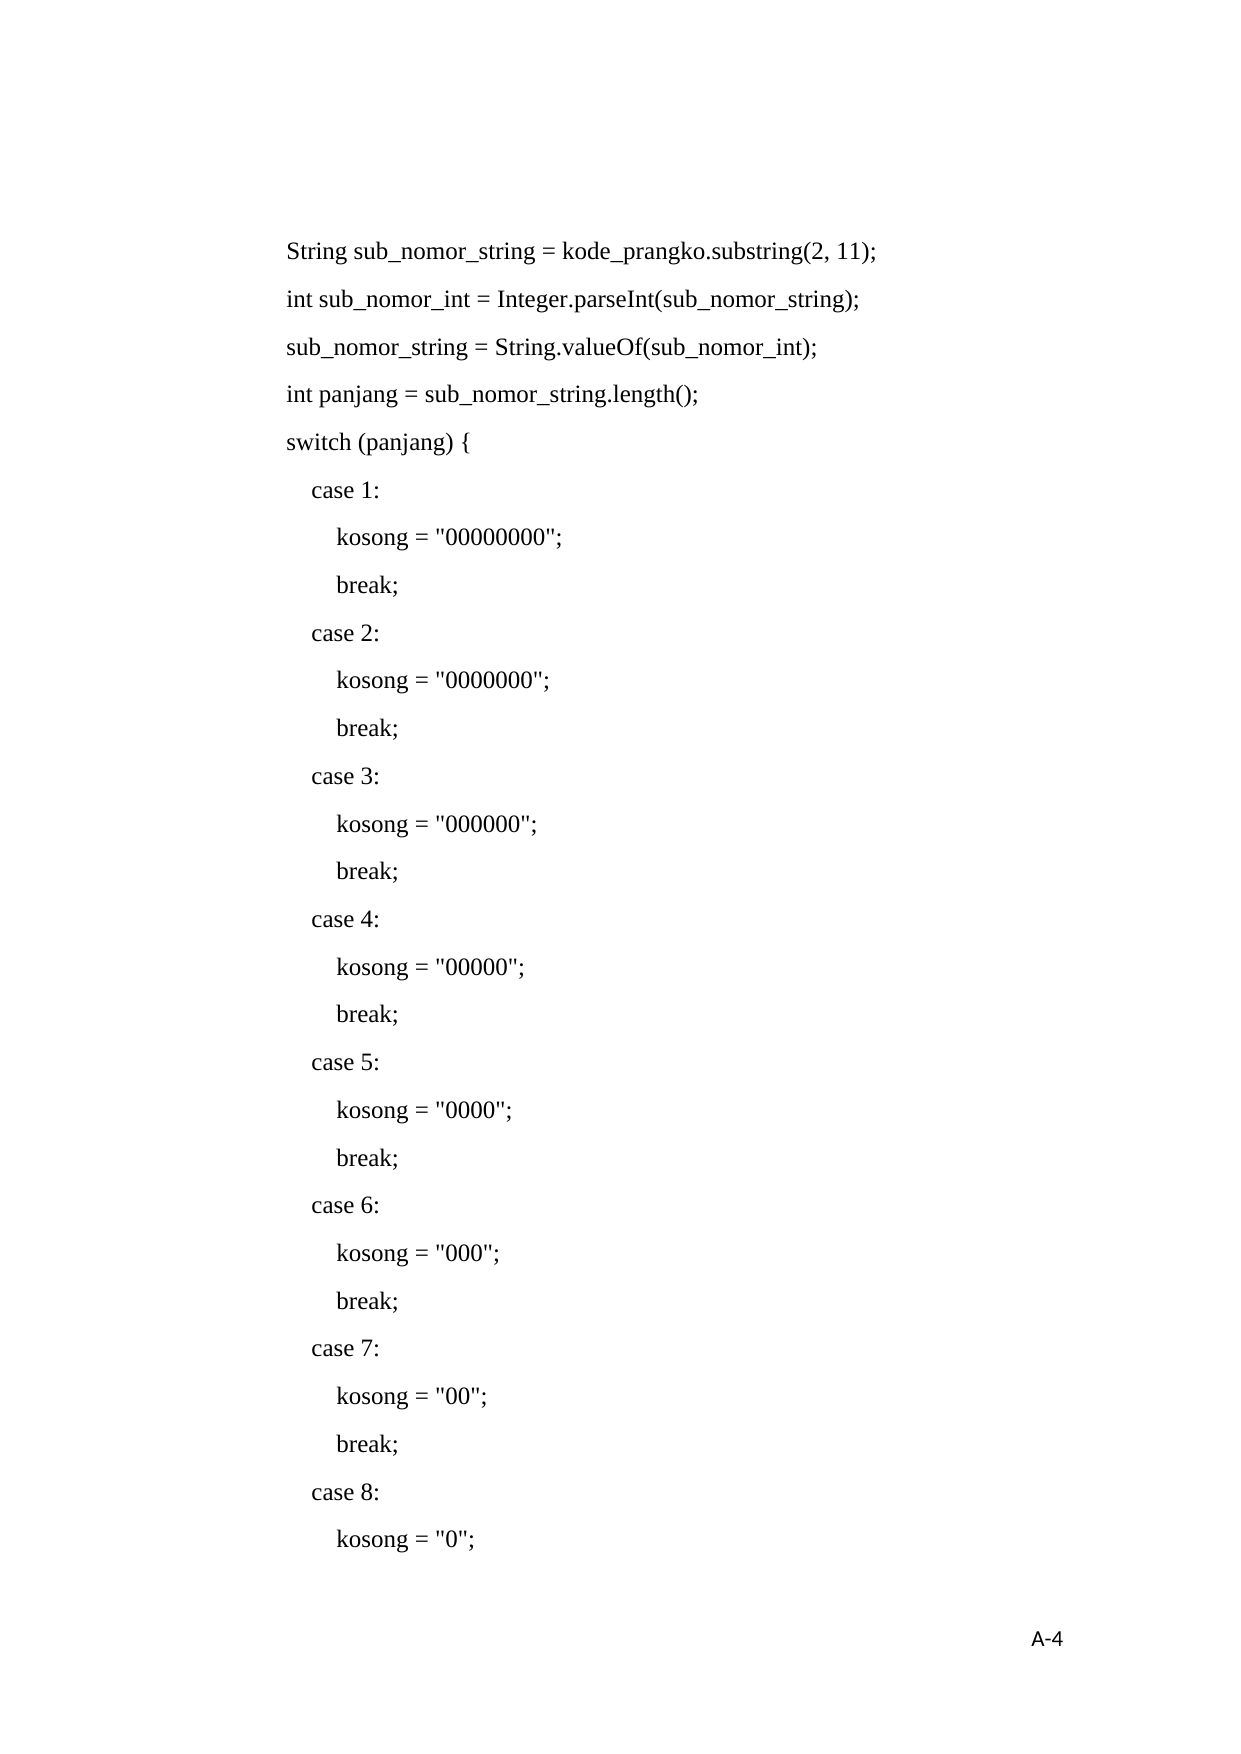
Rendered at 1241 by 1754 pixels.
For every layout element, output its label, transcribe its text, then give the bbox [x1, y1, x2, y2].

text kosong = "000"; [236, 1238, 1063, 1267]
text kosong = "0"; [236, 1524, 1063, 1553]
text int sub_nomor_int = Integer.parseInt(sub_nomor_string); [236, 284, 1063, 313]
text case 3: [236, 761, 1063, 790]
text break; [236, 1286, 1063, 1314]
text kosong = "0000"; [236, 1095, 1063, 1124]
text case 8: [236, 1477, 1063, 1505]
text break; [236, 999, 1063, 1028]
text switch (panjang) { [236, 427, 1063, 456]
text int panjang = sub_nomor_string.length(); [236, 379, 1063, 408]
text break; [236, 1143, 1063, 1171]
text kosong = "00"; [236, 1381, 1063, 1410]
text break; [236, 856, 1063, 885]
text case 2: [236, 618, 1063, 647]
text case 4: [236, 904, 1063, 933]
text kosong = "00000"; [236, 952, 1063, 981]
text case 1: [236, 475, 1063, 503]
text sub_nomor_string = String.valueOf(sub_nomor_int); [236, 332, 1063, 360]
text case 6: [236, 1190, 1063, 1219]
text kosong = "00000000"; [236, 522, 1063, 551]
text kosong = "000000"; [236, 809, 1063, 837]
text break; [236, 713, 1063, 742]
text case 7: [236, 1333, 1063, 1362]
text kosong = "0000000"; [236, 666, 1063, 694]
text break; [236, 1429, 1063, 1458]
text break; [236, 570, 1063, 599]
text case 5: [236, 1047, 1063, 1076]
text String sub_nomor_string = kode_prangko.substring(2, 11); [236, 236, 1063, 265]
